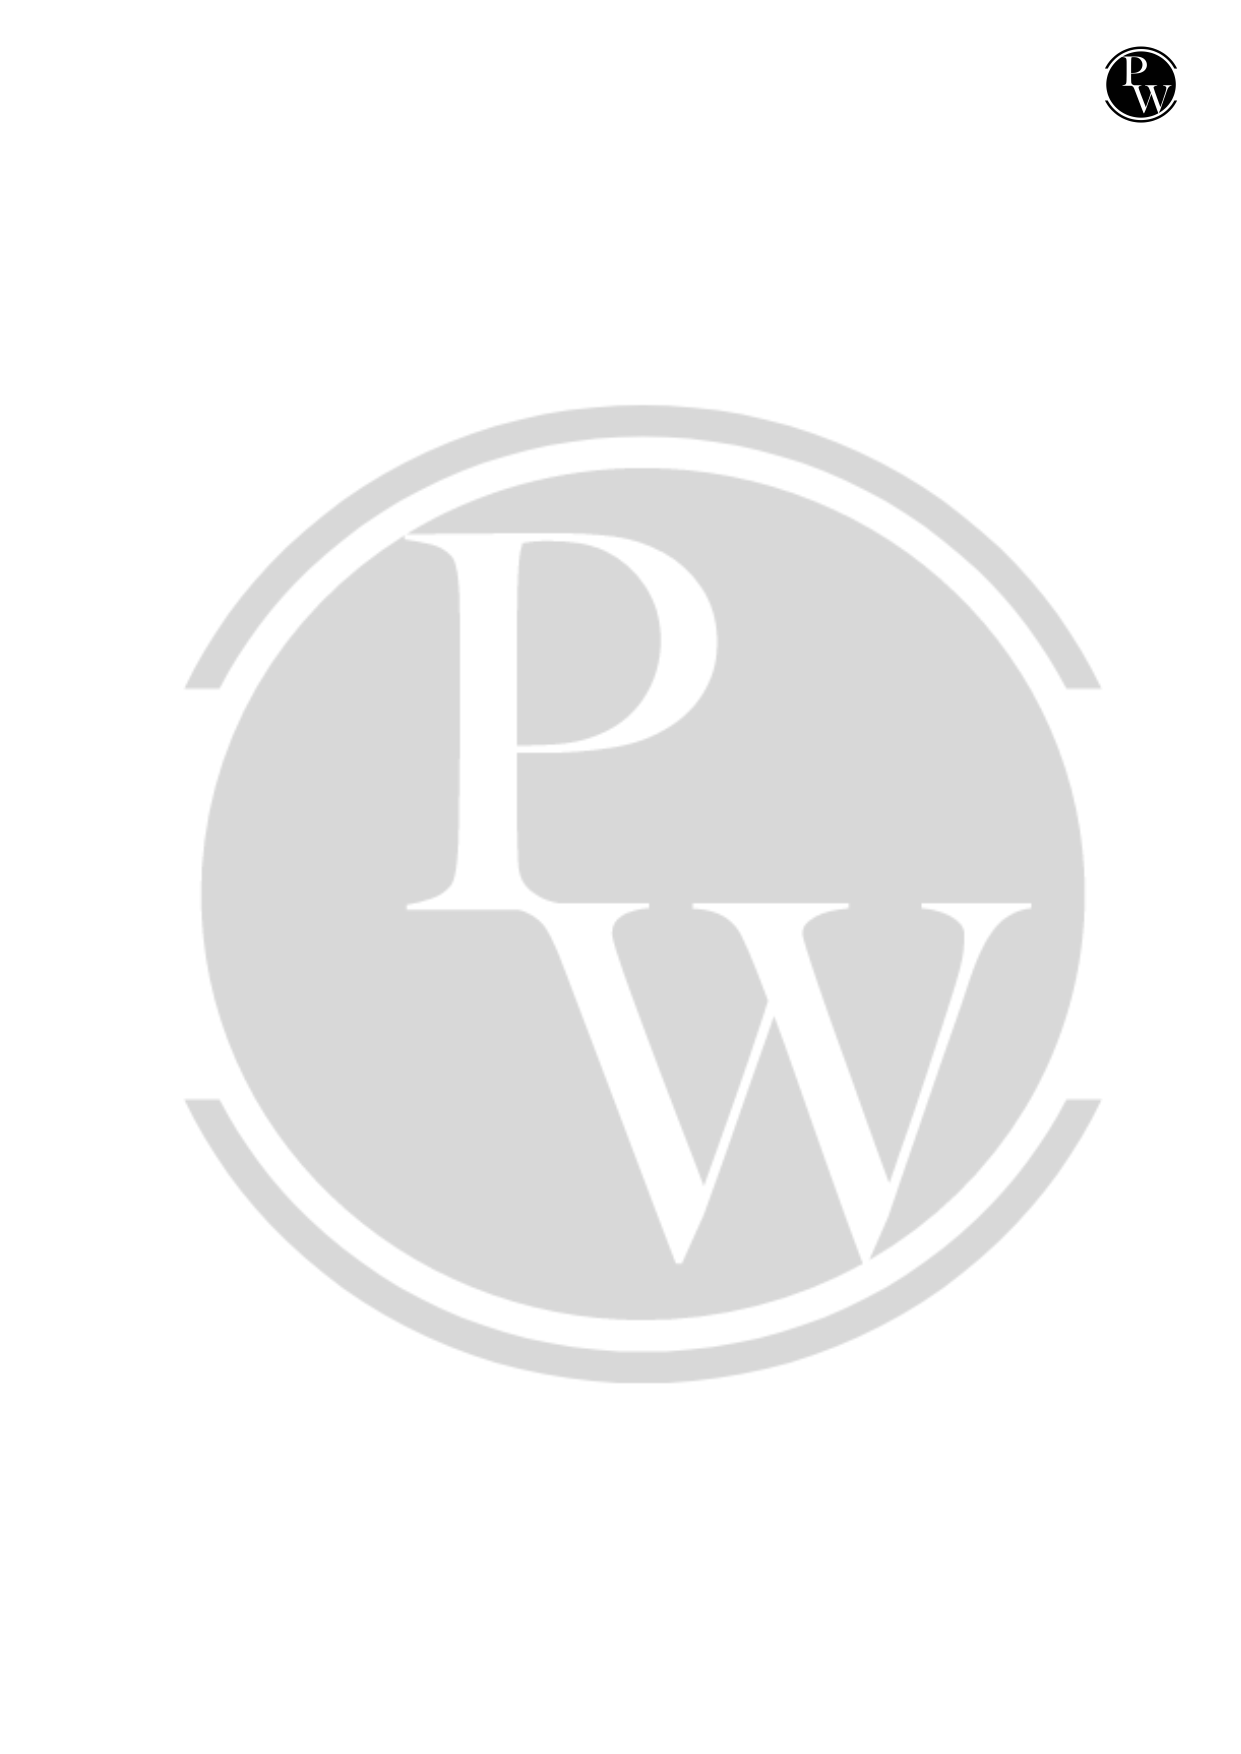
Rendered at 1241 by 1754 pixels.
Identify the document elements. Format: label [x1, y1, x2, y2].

picture [1092, 0, 1190, 170]
